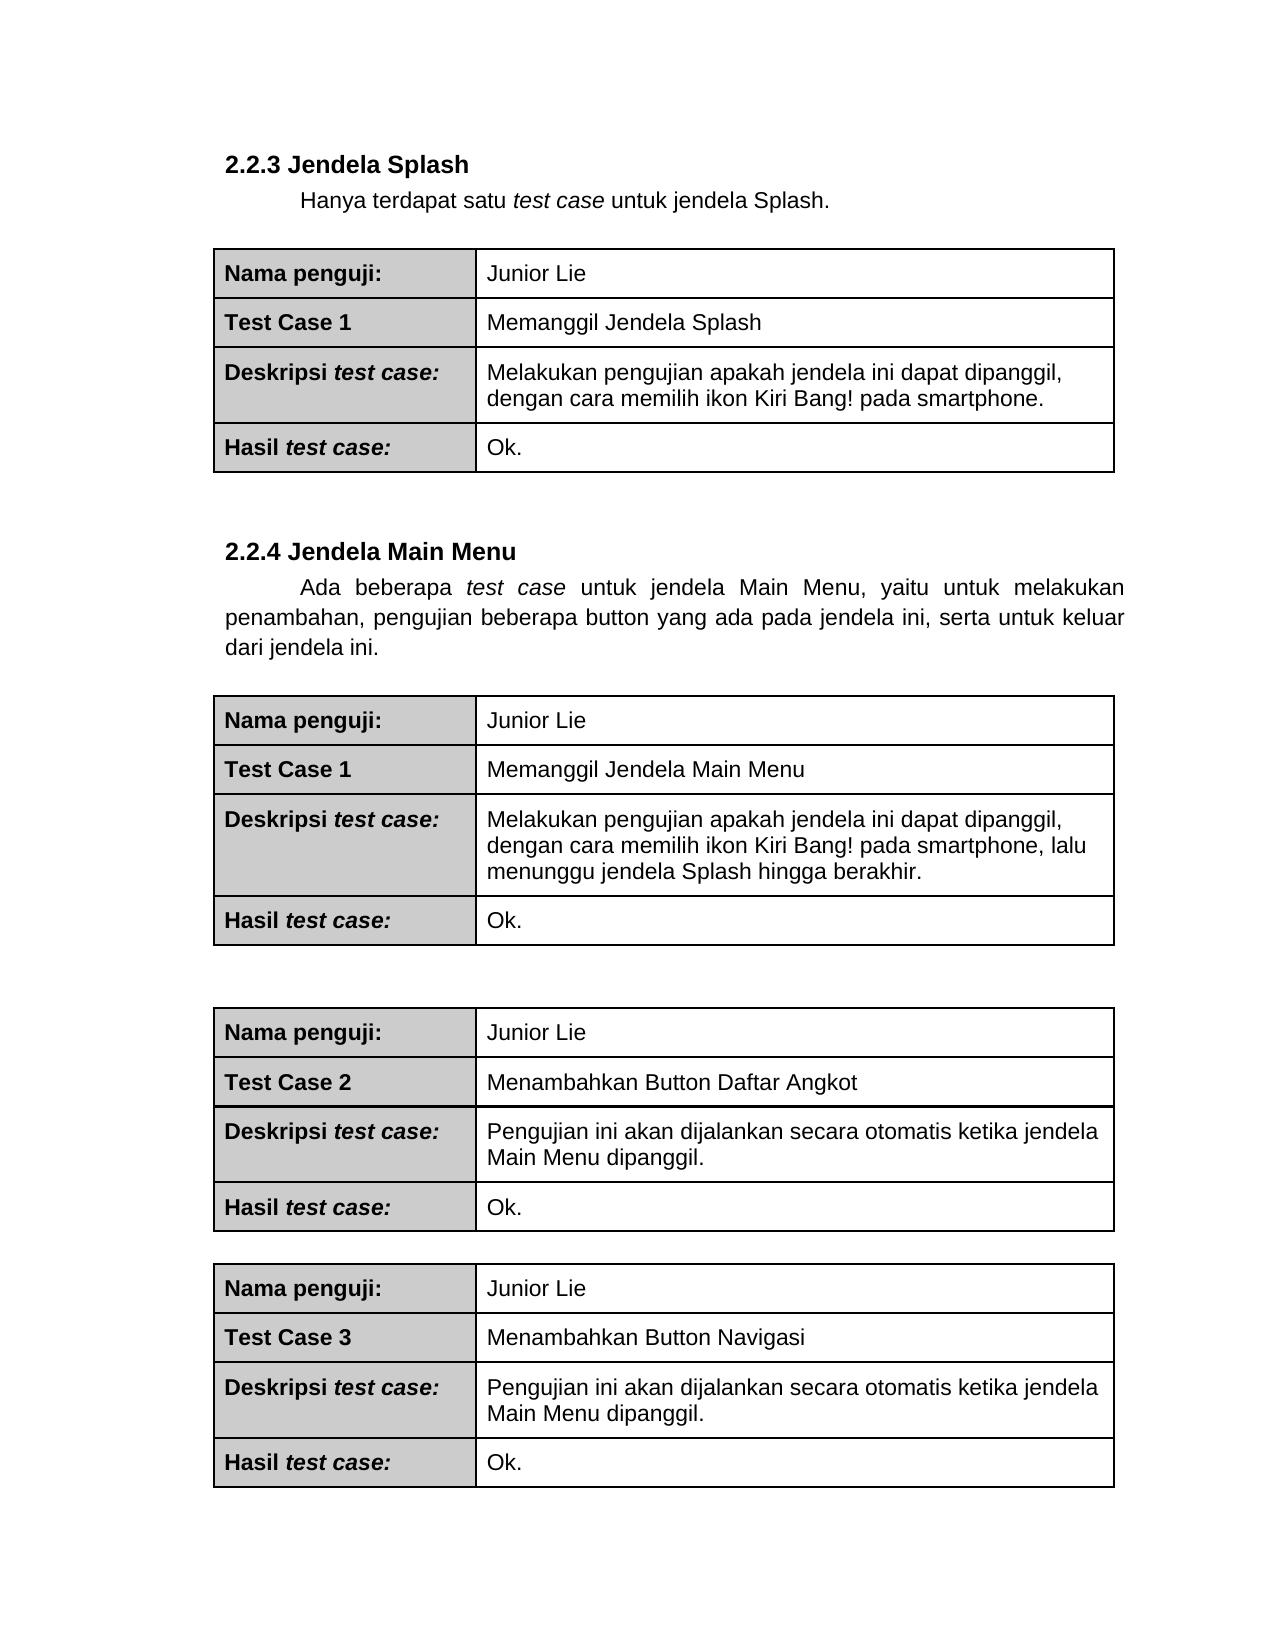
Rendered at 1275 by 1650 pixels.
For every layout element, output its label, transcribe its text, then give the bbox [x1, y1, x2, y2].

subtitle 2.2.3 Jendela Splash [150, 150, 1125, 179]
table_cell Hasil test case: [215, 1439, 475, 1486]
table_cell Memanggil Jendela Splash [477, 299, 1113, 346]
table_cell Deskripsi test case: [215, 1363, 475, 1437]
table_header Nama penguji: [215, 697, 475, 744]
table_header Nama penguji: [215, 250, 475, 297]
subtitle 2.2.4 Jendela Main Menu [150, 537, 1125, 565]
table_cell Deskripsi test case: [215, 1108, 475, 1181]
table_cell Melakukan pengujian apakah jendela ini dapat dipanggil, dengan cara memilih ikon Kiri Bang! pada smartphone, lalu menunggu jendela Splash hingga berakhir. [477, 795, 1113, 895]
table_header Nama penguji: [215, 1265, 475, 1312]
table_cell Test Case 1 [215, 299, 475, 346]
table_cell Test Case 1 [215, 746, 475, 793]
table_cell Melakukan pengujian apakah jendela ini dapat dipanggil, dengan cara memilih ikon Kiri Bang! pada smartphone. [477, 348, 1113, 422]
table_cell Deskripsi test case: [215, 348, 475, 422]
text Ada beberapa test case untuk jendela Main Menu, yaitu untuk melakukan penambahan, pengujian beberapa button yang ada pada jendela ini, serta untuk keluar dari jendela ini. [225, 574, 1125, 660]
table_cell Ok. [477, 1439, 1113, 1486]
table_cell Ok. [477, 424, 1113, 471]
table_header Junior Lie [477, 1009, 1113, 1056]
table_cell Hasil test case: [215, 897, 475, 944]
table_cell Test Case 3 [215, 1314, 475, 1361]
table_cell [477, 1363, 1113, 1437]
table_cell Menambahkan Button Navigasi [477, 1314, 1113, 1361]
table_header Junior Lie [477, 697, 1113, 744]
table_header Junior Lie [477, 1265, 1113, 1312]
table_header Nama penguji: [215, 1009, 475, 1056]
table_cell Ok. [477, 897, 1113, 944]
table_cell Hasil test case: [215, 1183, 475, 1230]
table_cell Memanggil Jendela Main Menu [477, 746, 1113, 793]
text Hanya terdapat satu test case untuk jendela Splash. [150, 187, 1125, 213]
table_cell Test Case 2 [215, 1058, 475, 1105]
table_cell Pengujian ini akan dijalankan secara otomatis ketika jendela Main Menu dipanggil. [477, 1108, 1113, 1181]
table_cell Menambahkan Button Daftar Angkot [477, 1058, 1113, 1105]
table_cell Deskripsi test case: [215, 795, 475, 895]
table_cell Ok. [477, 1183, 1113, 1230]
table_header Junior Lie [477, 250, 1113, 297]
table_cell Hasil test case: [215, 424, 475, 471]
